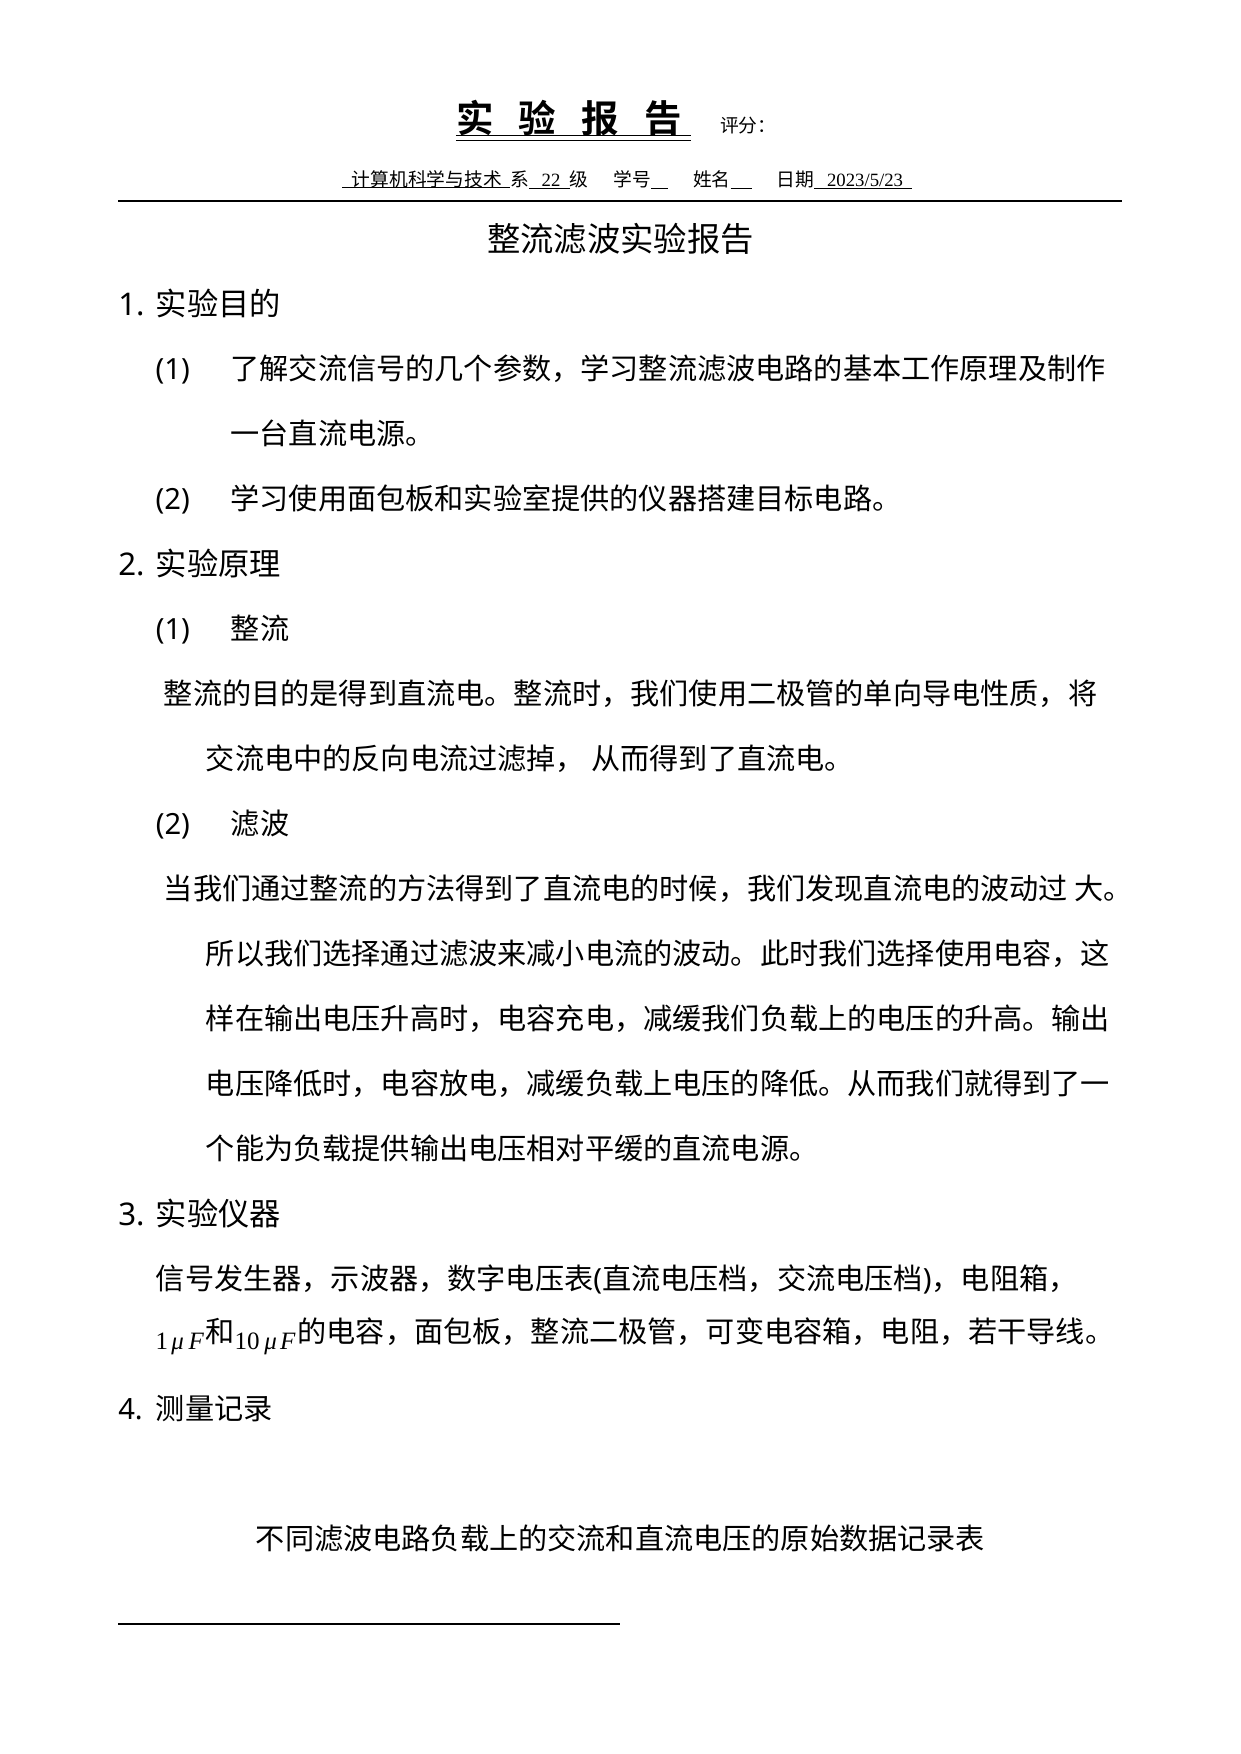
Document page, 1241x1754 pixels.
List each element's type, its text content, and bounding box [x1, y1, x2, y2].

list 了解交流信号的几个参数，学习整流滤波电路的基本工作原理及制作一台直流电源。 [155, 334, 1122, 464]
list 实验仪器 [118, 1179, 1122, 1244]
text 信号发生器，示波器，数字电压表(直流电压档，交流电压档)，电阻箱，和的电容，面包板，整流二极管，可变电容箱，电阻，若干导线。 [156, 1244, 1122, 1374]
text 整流的目的是得到直流电。整流时，我们使用二极管的单向导电性质，将交流电中的反向电流过滤掉， 从而得到了直流电。 [118, 659, 1122, 789]
list 实验目的 [118, 269, 1122, 334]
list 整流 [156, 594, 1122, 659]
text 整流滤波实验报告 [118, 204, 1122, 269]
text 当我们通过整流的方法得到了直流电的时候，我们发现直流电的波动过 大。所以我们选择通过滤波来减小电流的波动。此时我们选择使用电容，这样在输出电压升高时，电容充电，减缓我们负载上的电压的升高。输出电压降低时，电容放电，减缓负载上电压的降低。从而我们就得到了一个能为负载提供输出电压相对平缓的直流电源。 [118, 854, 1122, 1179]
list 学习使用面包板和实验室提供的仪器搭建目标电路。 [155, 464, 1122, 529]
text 不同滤波电路负载上的交流和直流电压的原始数据记录表 [118, 1504, 1122, 1569]
list 滤波 [156, 789, 1122, 854]
list 测量记录 [118, 1374, 1122, 1439]
list 实验原理 [118, 529, 1122, 594]
